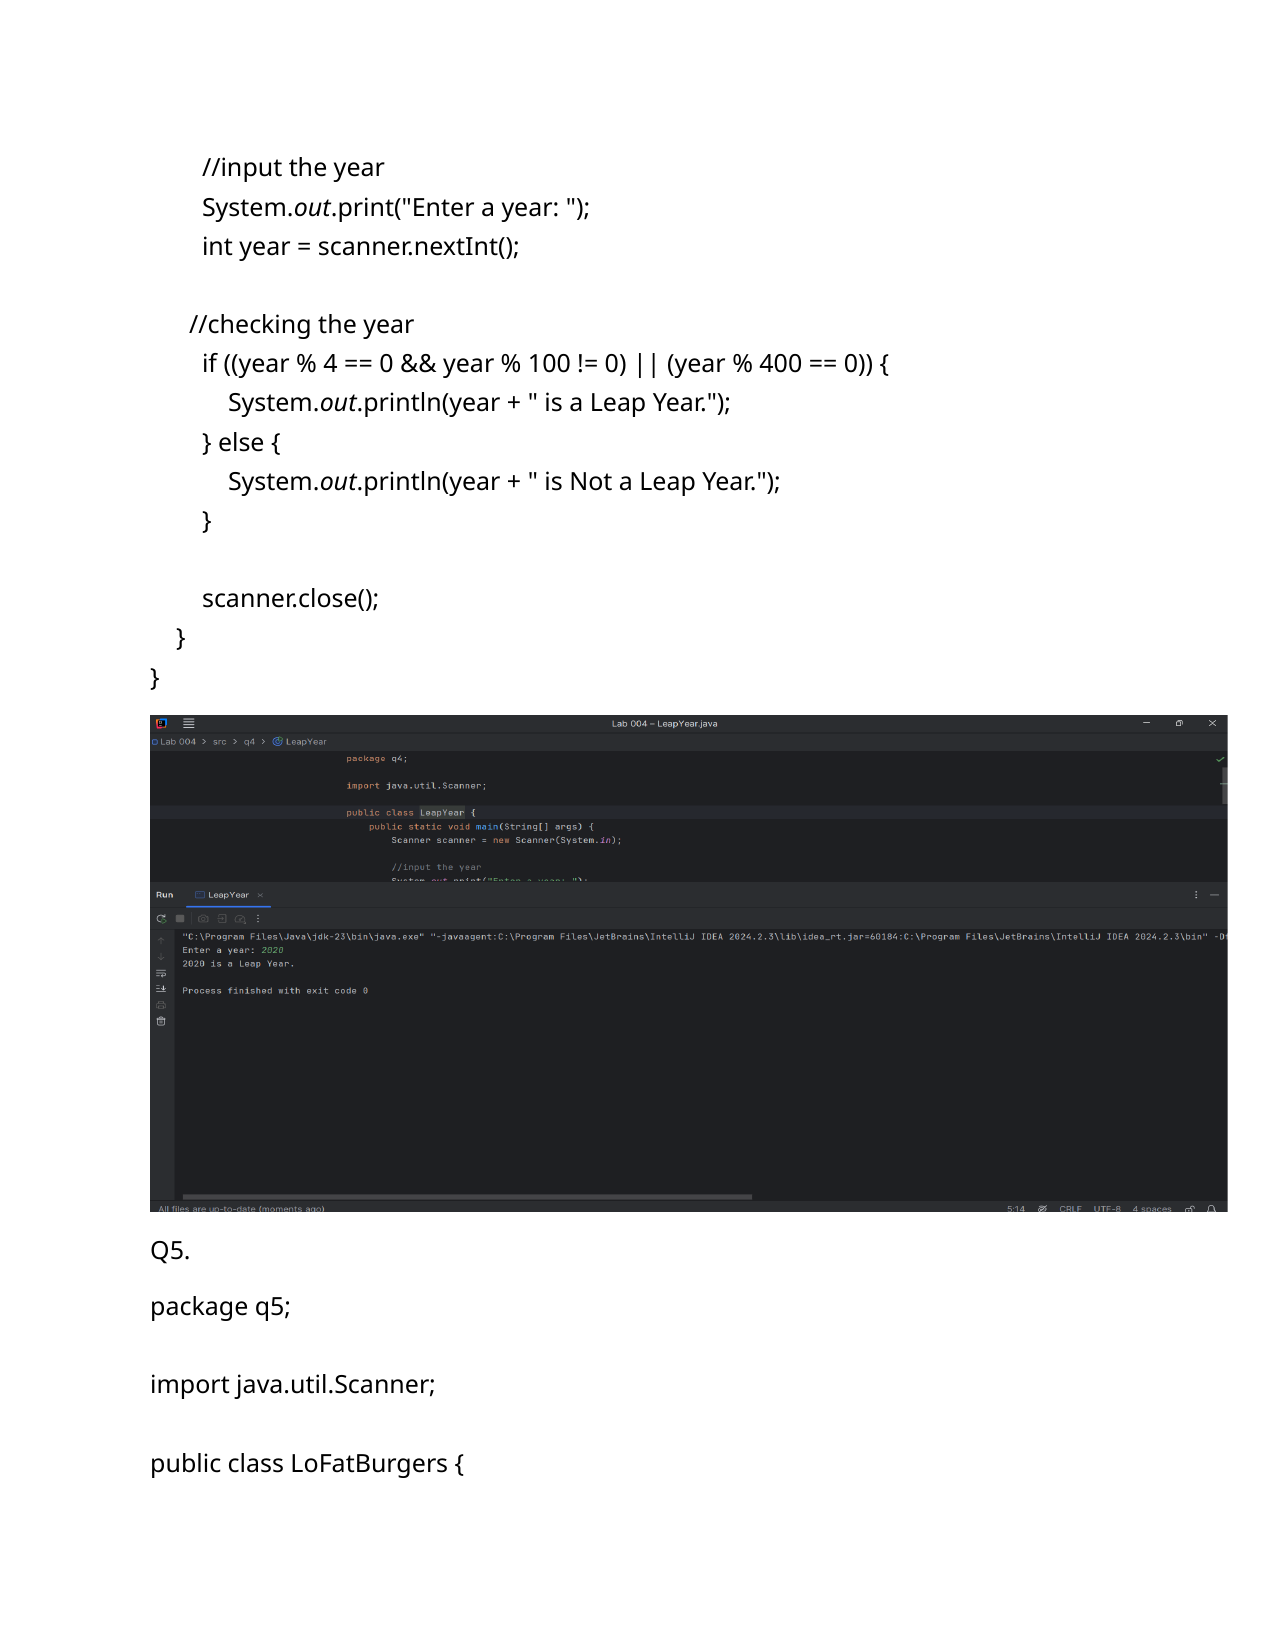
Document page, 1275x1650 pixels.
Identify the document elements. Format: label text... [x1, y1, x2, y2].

text Q5. [150, 1233, 1125, 1267]
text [150, 1289, 1125, 1479]
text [150, 150, 1125, 693]
picture [150, 715, 1228, 1212]
